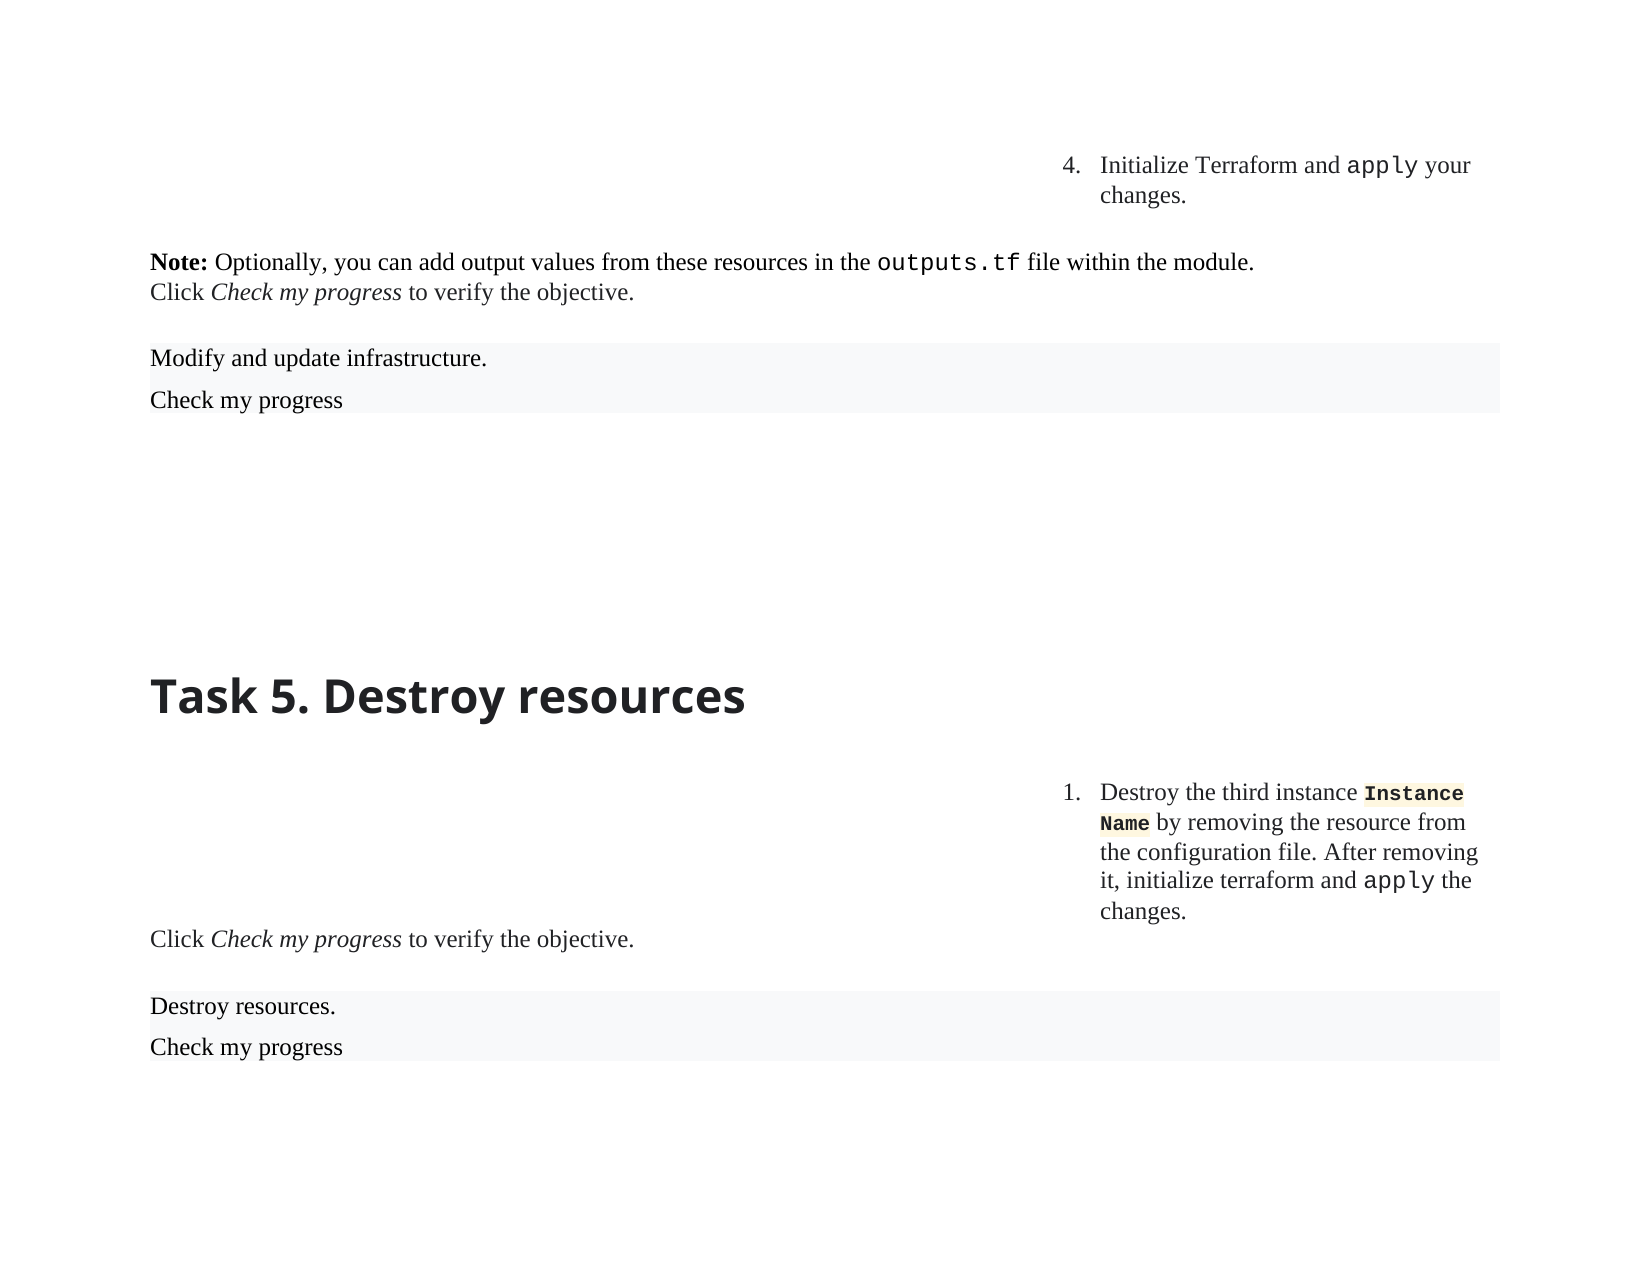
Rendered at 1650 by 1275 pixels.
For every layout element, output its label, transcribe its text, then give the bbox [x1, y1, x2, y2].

text Modify and update infrastructure. [150, 343, 1500, 372]
text Click Check my progress to verify the objective. [150, 277, 1500, 306]
text Note: Optionally, you can add output values from these resources in the outputs.tf file within the module. [150, 247, 1500, 277]
list Initialize Terraform and apply your changes. [1062, 150, 1500, 209]
text Click Check my progress to verify the objective. [150, 924, 1500, 953]
text Check my progress [150, 1032, 1500, 1061]
text Destroy resources. [150, 991, 1500, 1019]
text Task 5. Destroy resources [150, 663, 1500, 727]
list Destroy the third instance Instance Name by removing the resource from the configuration file. After removing it, initialize terraform and apply the changes. [1062, 777, 1500, 924]
text Check my progress [150, 385, 1500, 413]
